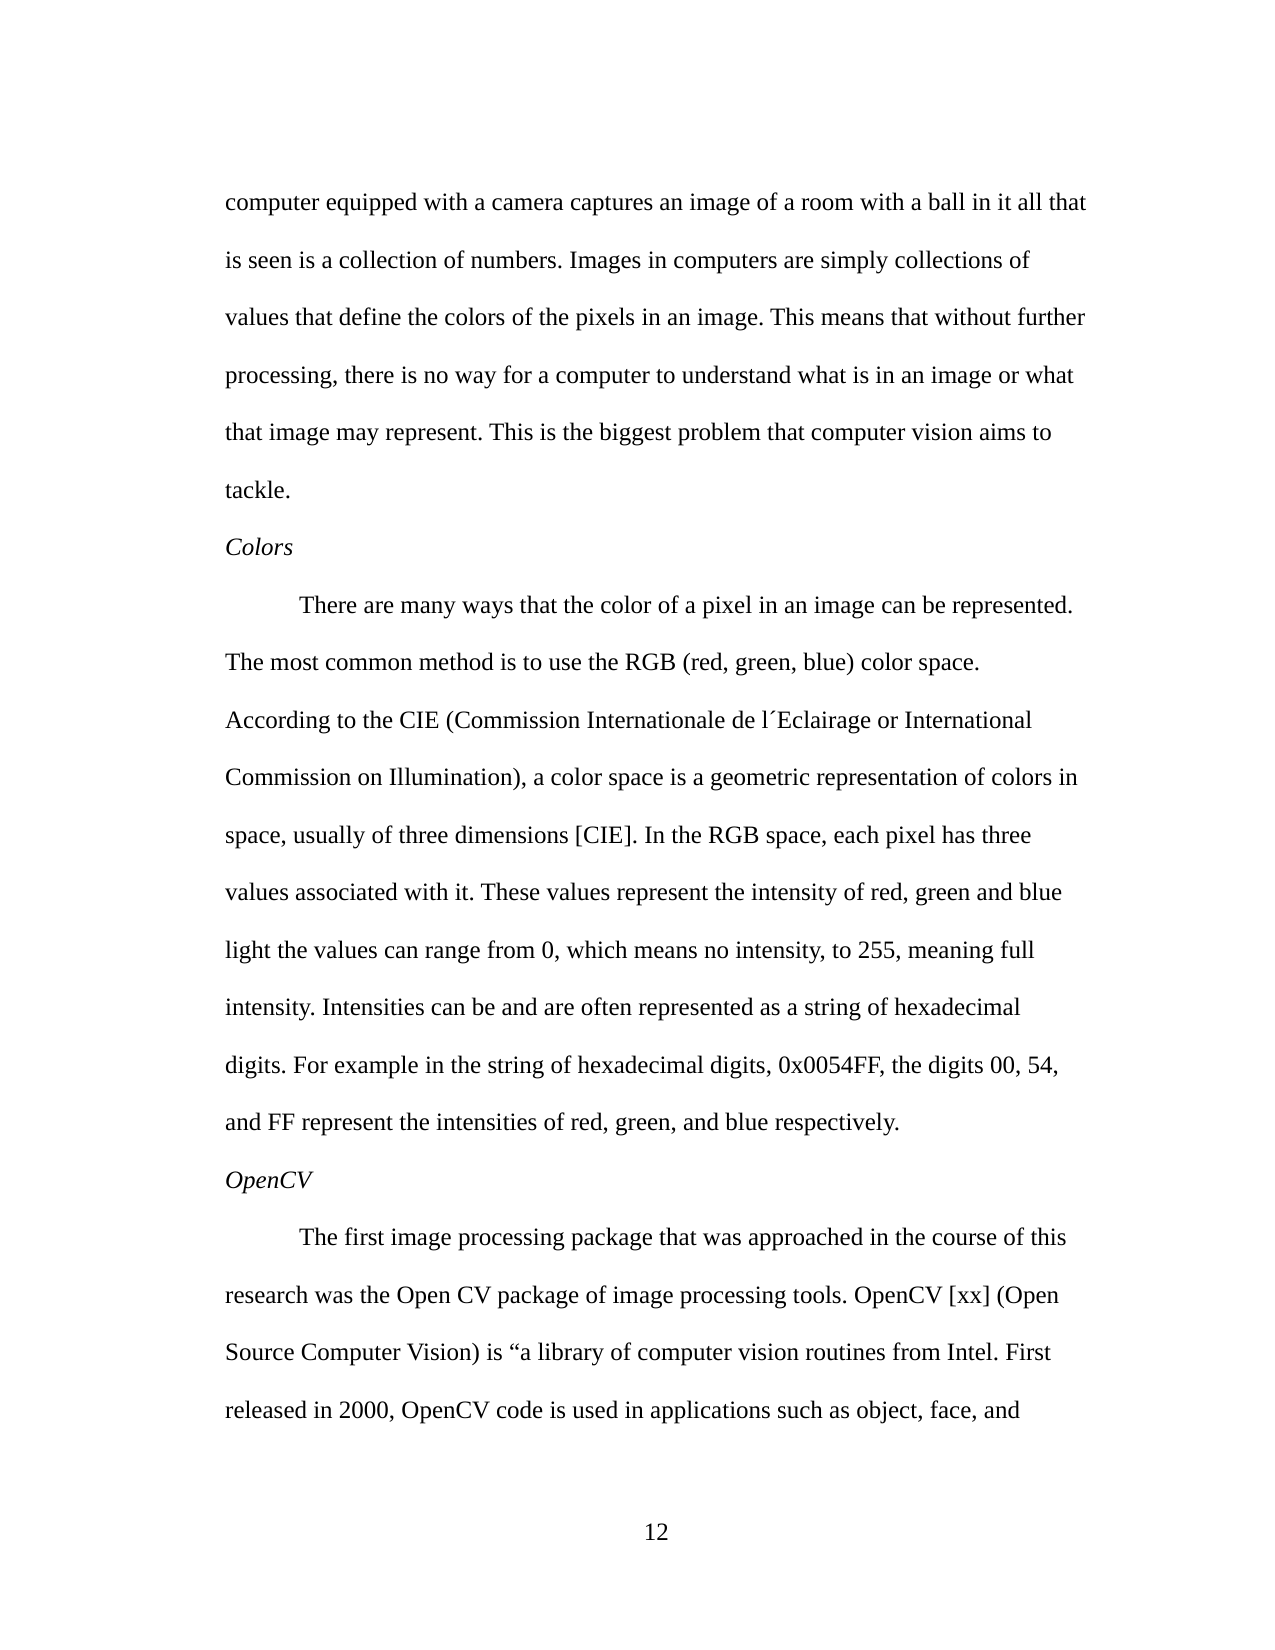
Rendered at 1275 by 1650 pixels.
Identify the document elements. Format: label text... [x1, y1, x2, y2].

text OpenCV [225, 1165, 1087, 1194]
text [225, 1222, 1087, 1424]
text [225, 187, 1087, 504]
text There are many ways that the color of a pixel in an image can be represented. The most common method is to use the RGB (red, green, blue) color space. According to the CIE (Commission Internationale de l´Eclairage or International Commission on Illumination), a color space is a geometric representation of colors in space, usually of three dimensions [CIE]. In the RGB space, each pixel has three values associated with it. These values represent the intensity of red, green and blue light the values can range from 0, which means no intensity, to 255, meaning full intensity. Intensities can be and are often represented as a string of hexadecimal digits. For example in the string of hexadecimal digits, 0x0054FF, the digits 00, 54, and FF represent the intensities of red, green, and blue respectively. [225, 590, 1087, 1136]
text Colors [225, 532, 1087, 561]
